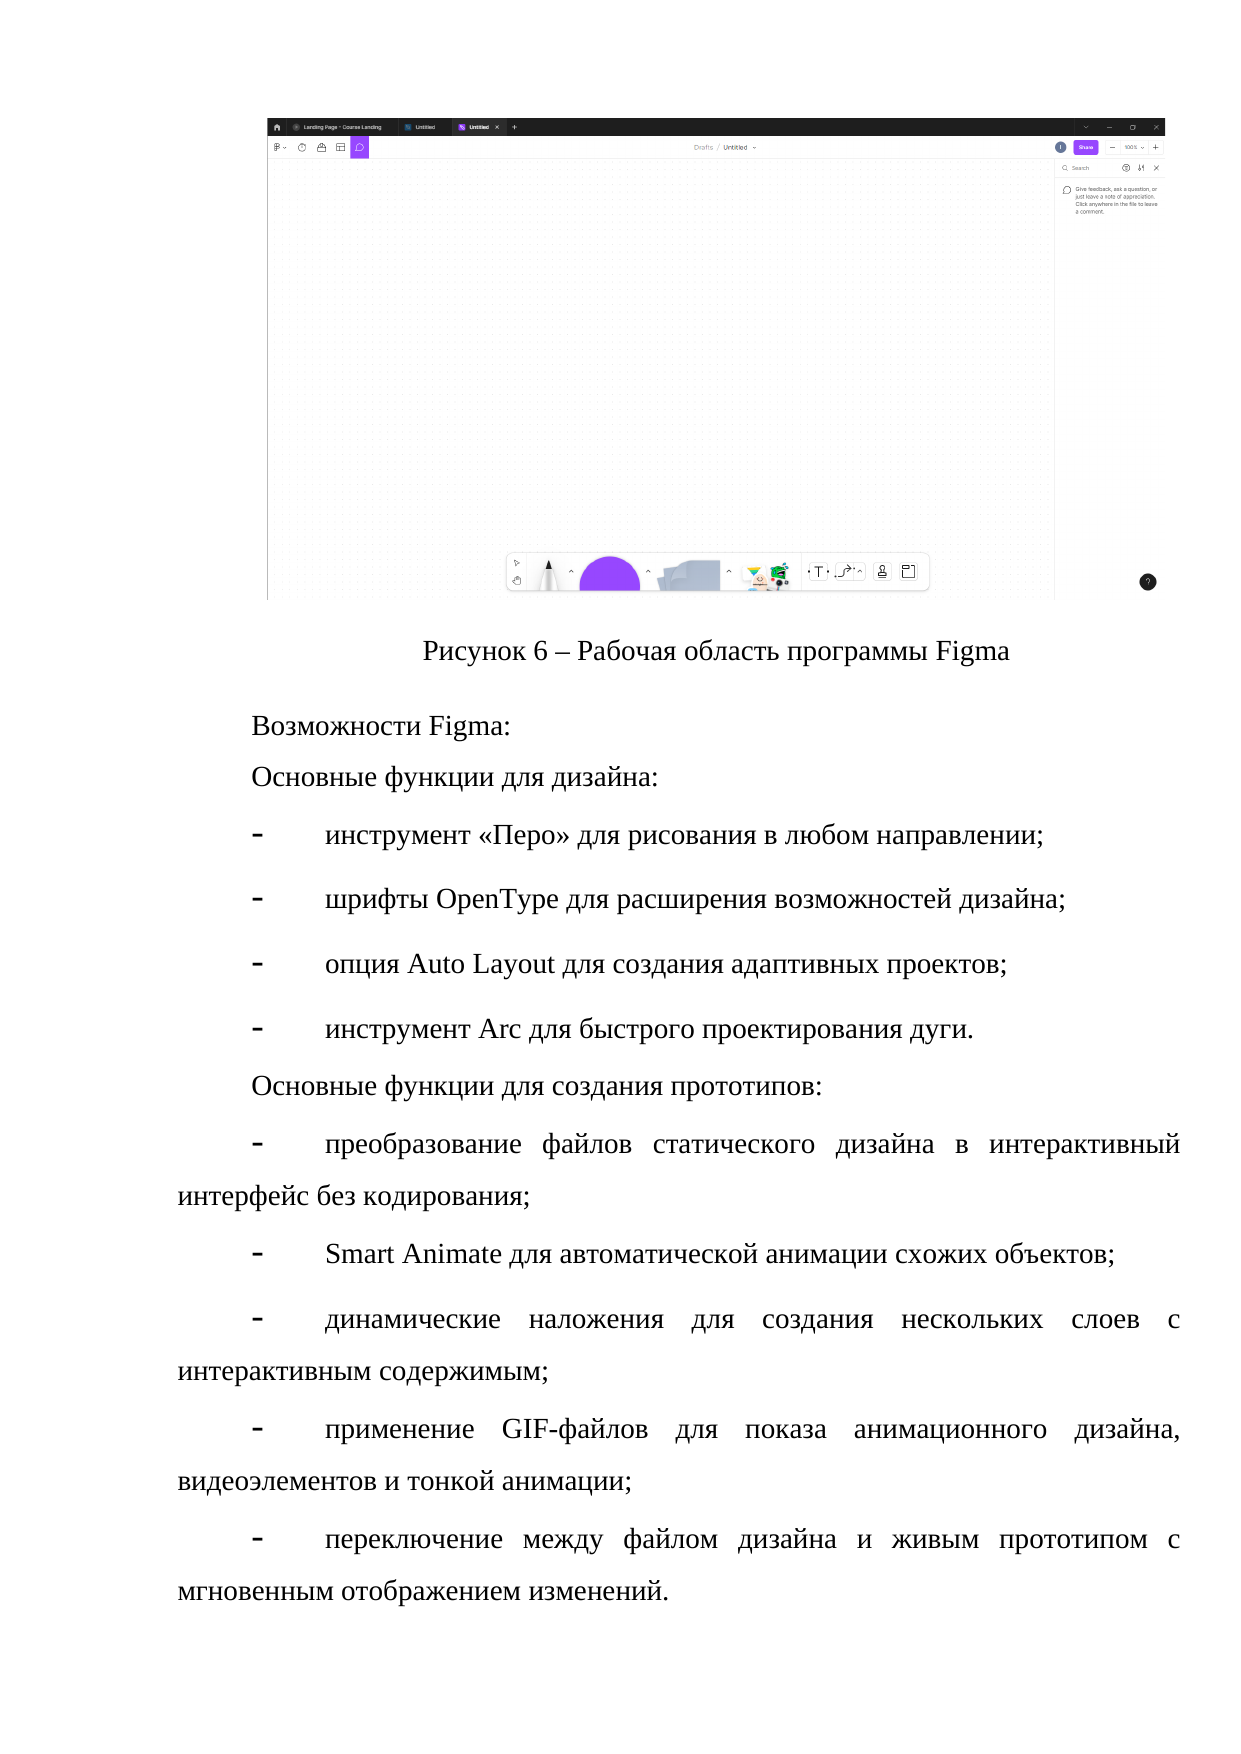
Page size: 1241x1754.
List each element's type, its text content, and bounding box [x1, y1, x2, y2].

picture [267, 118, 1166, 600]
list динамические наложения для создания нескольких слоев с интерактивным содержимым; [177, 1293, 1181, 1387]
text Основные функции для дизайна: [177, 759, 1181, 792]
list шрифты OpenType для расширения возможностей дизайна; [177, 874, 1181, 917]
list переключение между файлом дизайна и живым прототипом с мгновенным отображением изменений. [177, 1513, 1181, 1607]
text Основные функции для создания прототипов: [177, 1068, 1181, 1101]
list Smart Animate для автоматической анимации схожих объектов; [177, 1228, 1181, 1272]
list инструмент «Перо» для рисования в любом направлении; [177, 809, 1181, 852]
list инструмент Arc для быстрого проектирования дуги. [177, 1003, 1181, 1046]
list применение GIF-файлов для показа анимационного дизайна, видеоэлементов и тонкой анимации; [177, 1403, 1181, 1497]
text Возможности Figma: [177, 708, 1181, 742]
list преобразование файлов статического дизайна в интерактивный интерфейс без кодирования; [177, 1118, 1181, 1212]
text Рисунок 6 – Рабочая область программы Figma [177, 633, 1181, 667]
list опция Auto Layout для создания адаптивных проектов; [177, 938, 1181, 982]
